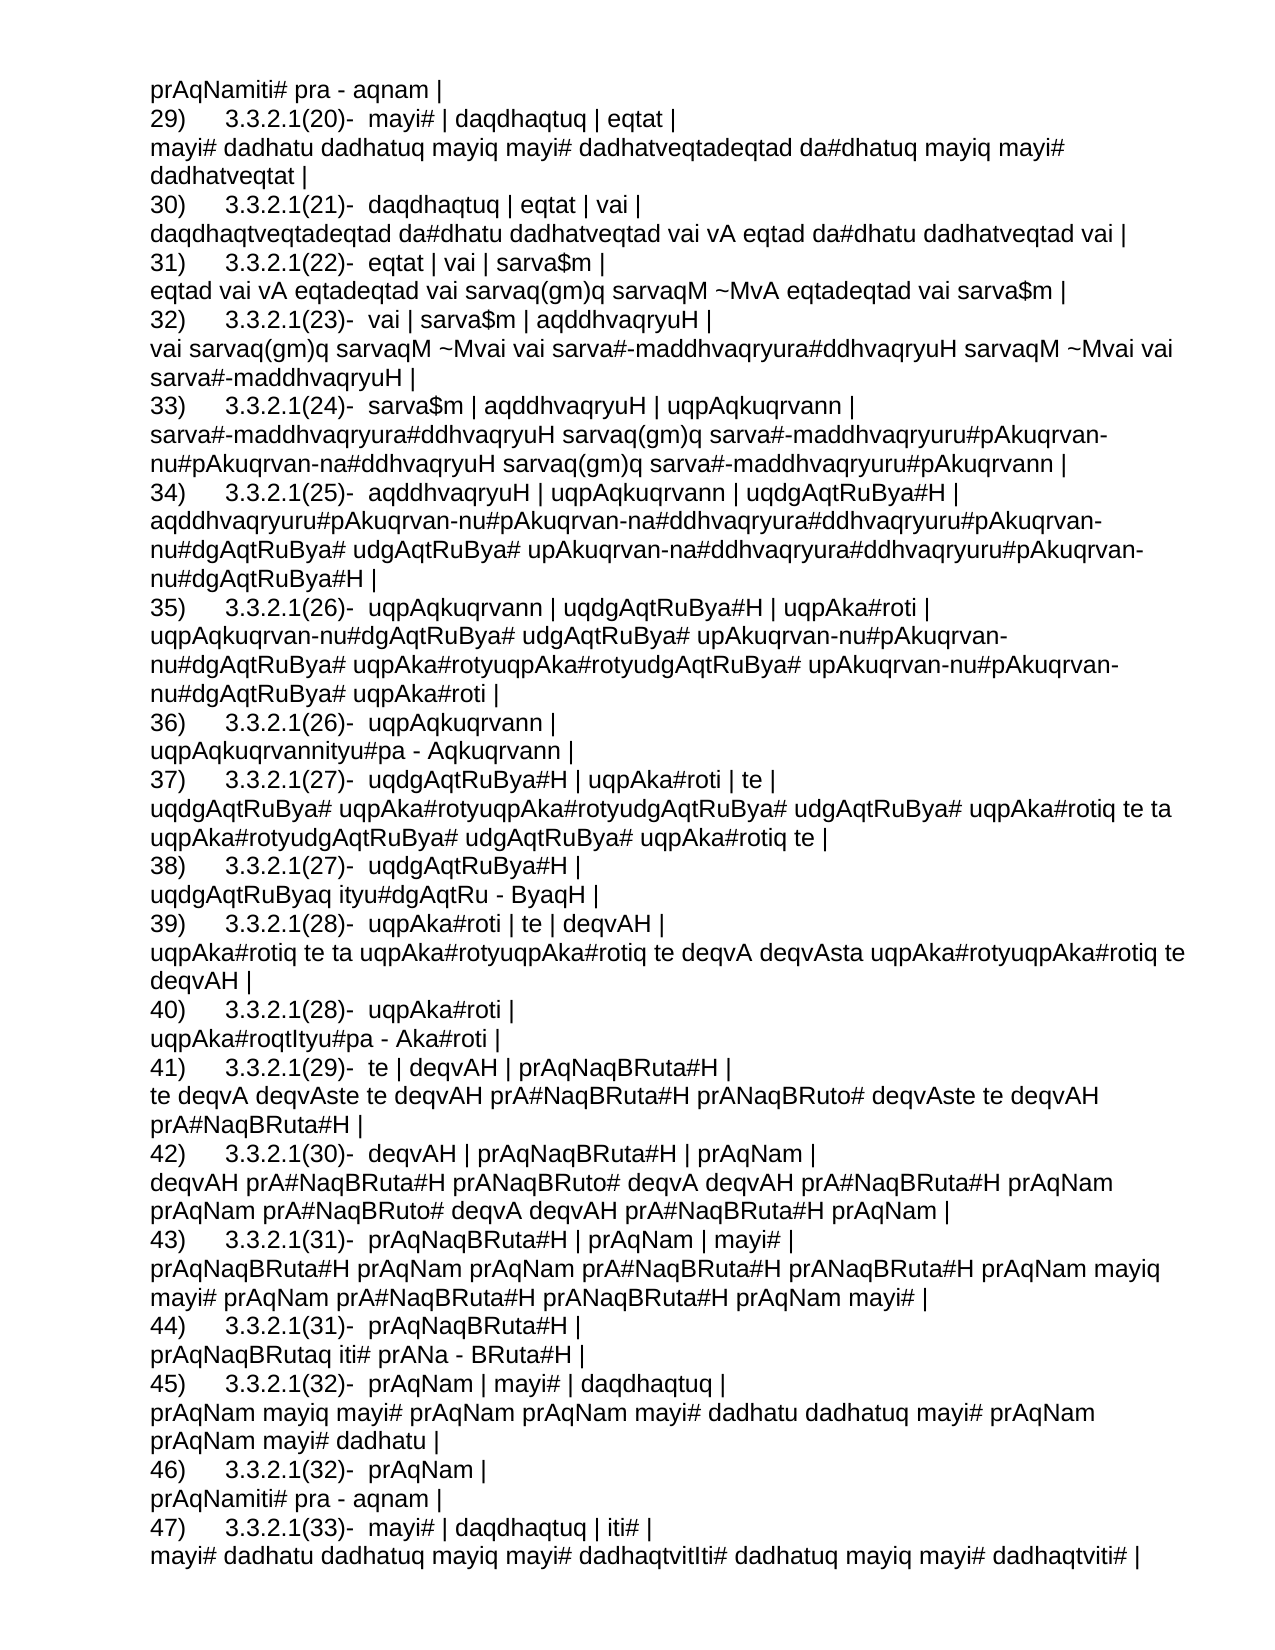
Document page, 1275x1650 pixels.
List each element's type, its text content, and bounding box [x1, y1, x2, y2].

text eqtad vai vA eqtadeqtad vai sarvaq(gm)q sarvaqM ~MvA eqtadeqtad vai sarva$m | [150, 276, 1200, 305]
text prAqNaqBRutaq iti# prANa - BRuta#H | [150, 1340, 1200, 1369]
text uqdgAqtRuBya# uqpAka#rotyuqpAka#rotyudgAqtRuBya# udgAqtRuBya# uqpAka#rotiq te ta uqpAka#rotyudgAqtRuBya# udgAqtRuBya# uqpAka#rotiq te | [150, 794, 1200, 851]
text uqpAka#rotiq te ta uqpAka#rotyuqpAka#rotiq te deqvA deqvAsta uqpAka#rotyuqpAka#rotiq te deqvAH | [150, 937, 1200, 995]
text 33) 3.3.2.1(24)- sarva$m | aqddhvaqryuH | uqpAqkuqrvann | [150, 391, 1200, 420]
text 37) 3.3.2.1(27)- uqdgAqtRuBya#H | uqpAka#roti | te | [150, 765, 1200, 794]
text prAqNamiti# pra - aqnam | [150, 1484, 1200, 1512]
text 35) 3.3.2.1(26)- uqpAqkuqrvann | uqdgAqtRuBya#H | uqpAka#roti | [150, 592, 1200, 621]
text 39) 3.3.2.1(28)- uqpAka#roti | te | deqvAH | [150, 909, 1200, 937]
text 44) 3.3.2.1(31)- prAqNaqBRuta#H | [150, 1311, 1200, 1340]
text 43) 3.3.2.1(31)- prAqNaqBRuta#H | prAqNam | mayi# | [150, 1225, 1200, 1254]
text 32) 3.3.2.1(23)- vai | sarva$m | aqddhvaqryuH | [150, 305, 1200, 334]
text 31) 3.3.2.1(22)- eqtat | vai | sarva$m | [150, 247, 1200, 276]
text uqpAqkuqrvannityu#pa - Aqkuqrvann | [150, 736, 1200, 765]
text 46) 3.3.2.1(32)- prAqNam | [150, 1455, 1200, 1484]
text aqddhvaqryuru#pAkuqrvan-nu#pAkuqrvan-na#ddhvaqryura#ddhvaqryuru#pAkuqrvan-nu#dgAqtRuBya# udgAqtRuBya# upAkuqrvan-na#ddhvaqryura#ddhvaqryuru#pAkuqrvan-nu#dgAqtRuBya#H | [150, 506, 1200, 592]
text 29) 3.3.2.1(20)- mayi# | daqdhaqtuq | eqtat | [150, 104, 1200, 132]
text 45) 3.3.2.1(32)- prAqNam | mayi# | daqdhaqtuq | [150, 1369, 1200, 1397]
text 36) 3.3.2.1(26)- uqpAqkuqrvann | [150, 707, 1200, 736]
text 41) 3.3.2.1(29)- te | deqvAH | prAqNaqBRuta#H | [150, 1052, 1200, 1081]
text daqdhaqtveqtadeqtad da#dhatu dadhatveqtad vai vA eqtad da#dhatu dadhatveqtad vai | [150, 219, 1200, 247]
text prAqNaqBRuta#H prAqNam prAqNam prA#NaqBRuta#H prANaqBRuta#H prAqNam mayiq mayi# prAqNam prA#NaqBRuta#H prANaqBRuta#H prAqNam mayi# | [150, 1254, 1200, 1311]
text sarva#-maddhvaqryura#ddhvaqryuH sarvaq(gm)q sarva#-maddhvaqryuru#pAkuqrvan-nu#pAkuqrvan-na#ddhvaqryuH sarvaq(gm)q sarva#-maddhvaqryuru#pAkuqrvann | [150, 420, 1200, 477]
text mayi# dadhatu dadhatuq mayiq mayi# dadhaqtvitIti# dadhatuq mayiq mayi# dadhaqtviti# | [150, 1541, 1200, 1570]
text 34) 3.3.2.1(25)- aqddhvaqryuH | uqpAqkuqrvann | uqdgAqtRuBya#H | [150, 477, 1200, 506]
text uqpAka#roqtItyu#pa - Aka#roti | [150, 1024, 1200, 1052]
text 38) 3.3.2.1(27)- uqdgAqtRuBya#H | [150, 851, 1200, 880]
text mayi# dadhatu dadhatuq mayiq mayi# dadhatveqtadeqtad da#dhatuq mayiq mayi# dadhatveqtat | [150, 132, 1200, 190]
text 47) 3.3.2.1(33)- mayi# | daqdhaqtuq | iti# | [150, 1512, 1200, 1541]
text 42) 3.3.2.1(30)- deqvAH | prAqNaqBRuta#H | prAqNam | [150, 1139, 1200, 1167]
text uqpAqkuqrvan-nu#dgAqtRuBya# udgAqtRuBya# upAkuqrvan-nu#pAkuqrvan-nu#dgAqtRuBya# uqpAka#rotyuqpAka#rotyudgAqtRuBya# upAkuqrvan-nu#pAkuqrvan-nu#dgAqtRuBya# uqpAka#roti | [150, 621, 1200, 707]
text vai sarvaq(gm)q sarvaqM ~Mvai vai sarva#-maddhvaqryura#ddhvaqryuH sarvaqM ~Mvai vai sarva#-maddhvaqryuH | [150, 334, 1200, 391]
text prAqNam mayiq mayi# prAqNam prAqNam mayi# dadhatu dadhatuq mayi# prAqNam prAqNam mayi# dadhatu | [150, 1397, 1200, 1455]
text uqdgAqtRuByaq ityu#dgAqtRu - ByaqH | [150, 880, 1200, 909]
text 40) 3.3.2.1(28)- uqpAka#roti | [150, 995, 1200, 1024]
text prAqNamiti# pra - aqnam | [150, 75, 1200, 104]
text deqvAH prA#NaqBRuta#H prANaqBRuto# deqvA deqvAH prA#NaqBRuta#H prAqNam prAqNam prA#NaqBRuto# deqvA deqvAH prA#NaqBRuta#H prAqNam | [150, 1167, 1200, 1225]
text 30) 3.3.2.1(21)- daqdhaqtuq | eqtat | vai | [150, 190, 1200, 219]
text te deqvA deqvAste te deqvAH prA#NaqBRuta#H prANaqBRuto# deqvAste te deqvAH prA#NaqBRuta#H | [150, 1081, 1200, 1139]
